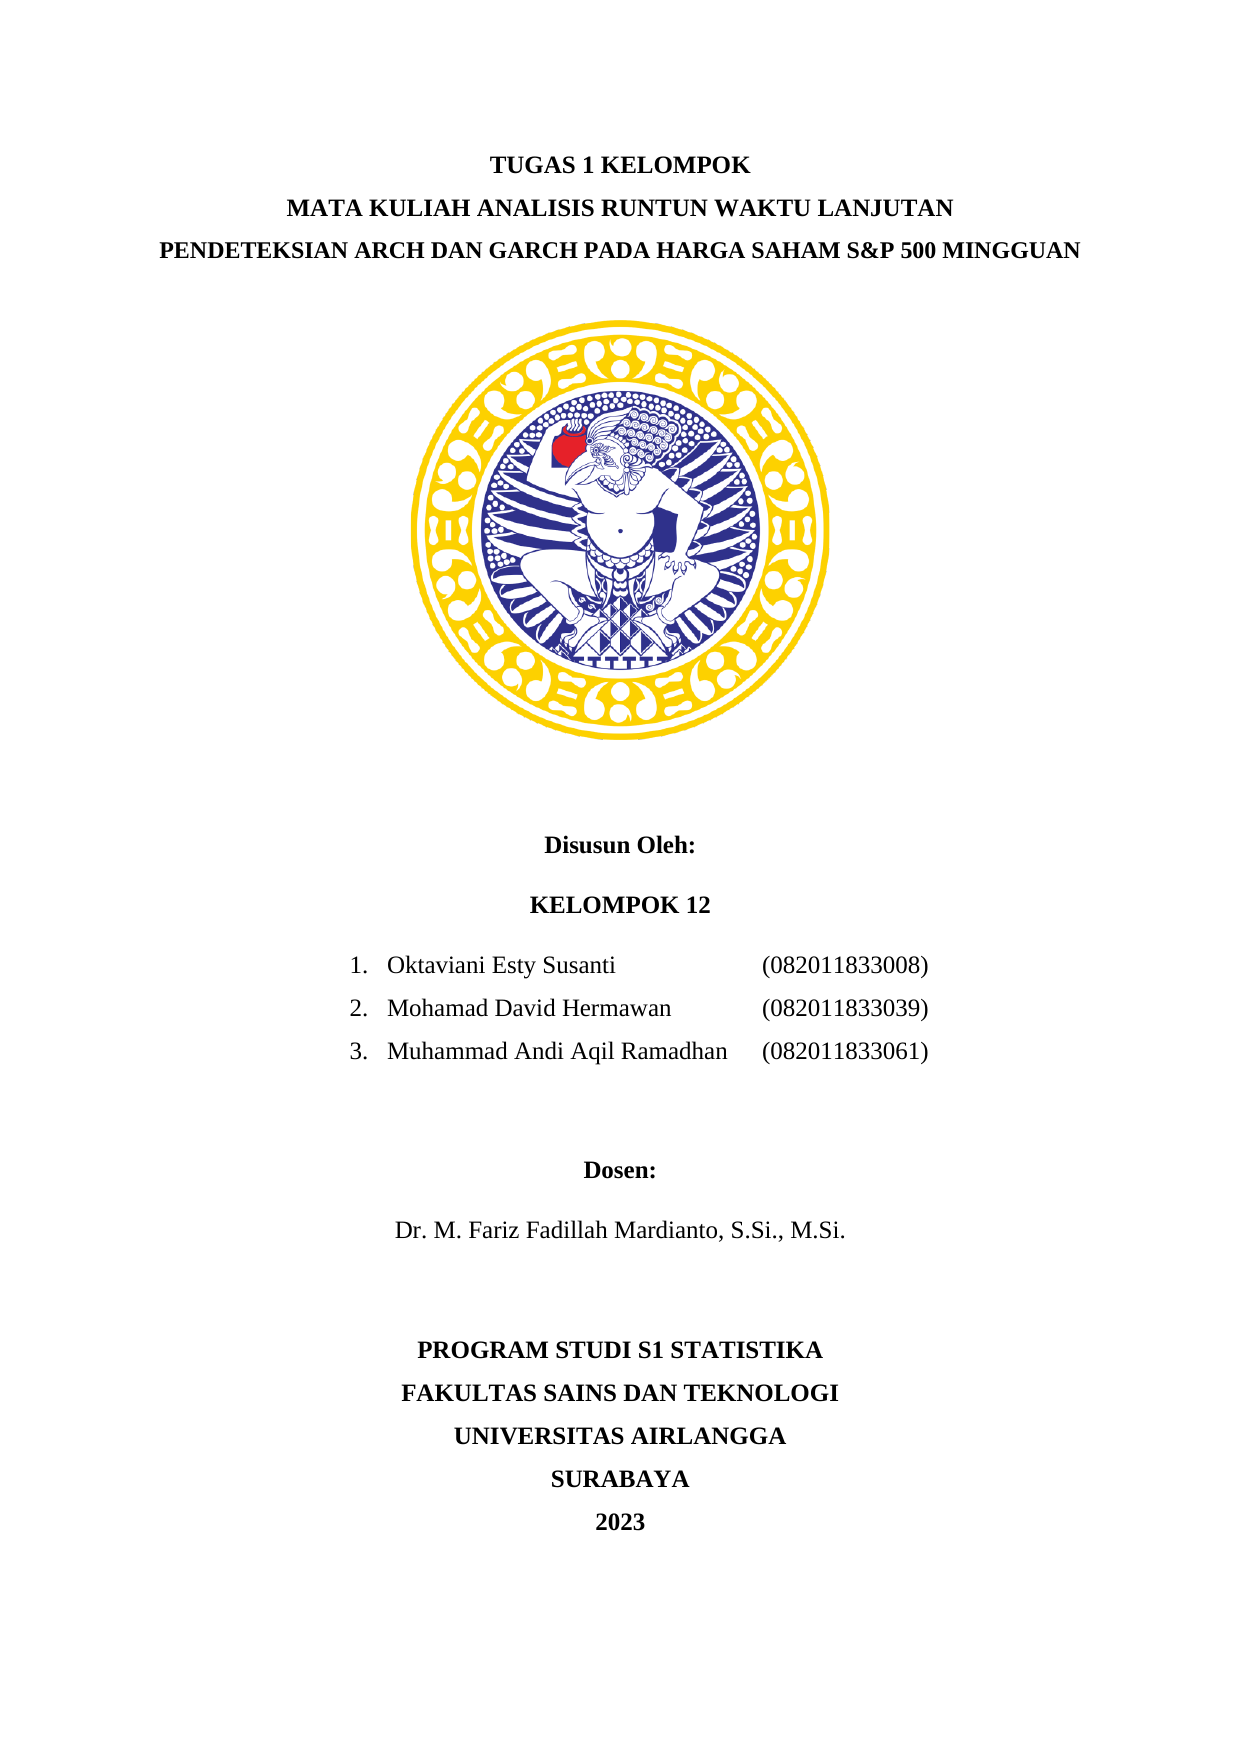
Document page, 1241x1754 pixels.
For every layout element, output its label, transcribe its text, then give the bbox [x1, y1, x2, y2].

list Oktaviani Esty Susanti (082011833008) [187, 950, 1090, 978]
text PENDETEKSIAN ARCH DAN GARCH PADA HARGA SAHAM S&P 500 MINGGUAN [150, 236, 1090, 264]
text PROGRAM STUDI S1 STATISTIKA FAKULTAS SAINS DAN TEKNOLOGI UNIVERSITAS AIRLANGGA [150, 1335, 1090, 1450]
text Dosen: [150, 1156, 1090, 1184]
list Muhammad Andi Aqil Ramadhan (082011833061) [187, 1036, 1090, 1065]
list Mohamad David Hermawan (082011833039) [187, 993, 1090, 1022]
text Disusun Oleh: [150, 830, 1090, 859]
picture [410, 320, 830, 740]
text SURABAYA 2023 [150, 1464, 1090, 1536]
text KELOMPOK 12 [150, 890, 1090, 919]
text MATA KULIAH ANALISIS RUNTUN WAKTU LANJUTAN [150, 193, 1090, 222]
text TUGAS 1 KELOMPOK [150, 150, 1090, 179]
text Dr. M. Fariz Fadillah Mardianto, S.Si., M.Si. [150, 1215, 1090, 1244]
